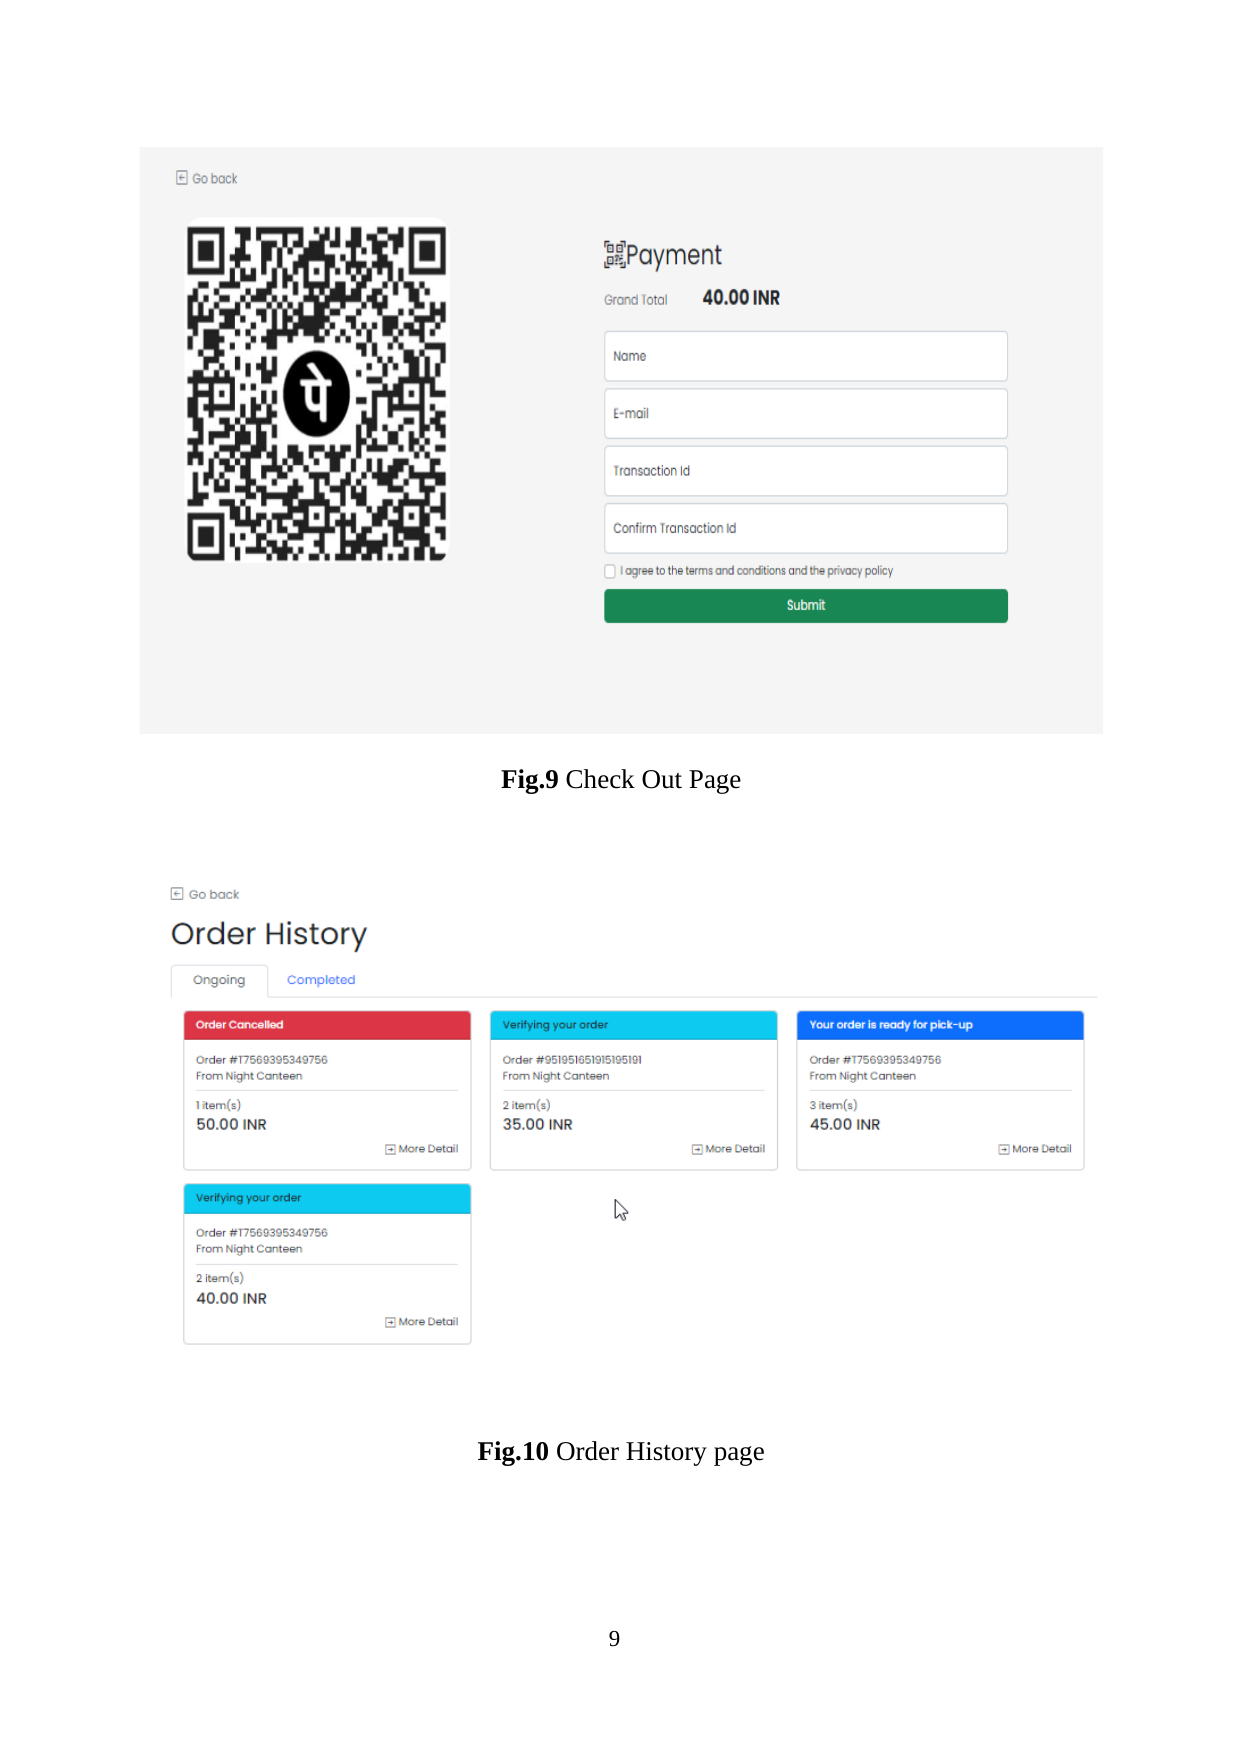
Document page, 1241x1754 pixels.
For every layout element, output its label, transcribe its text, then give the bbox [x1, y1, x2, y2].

picture [139, 885, 1104, 1405]
text Fig.9 Check Out Page [139, 763, 1103, 794]
text Fig.10 Order History page [139, 1435, 1103, 1466]
picture [139, 147, 1104, 734]
